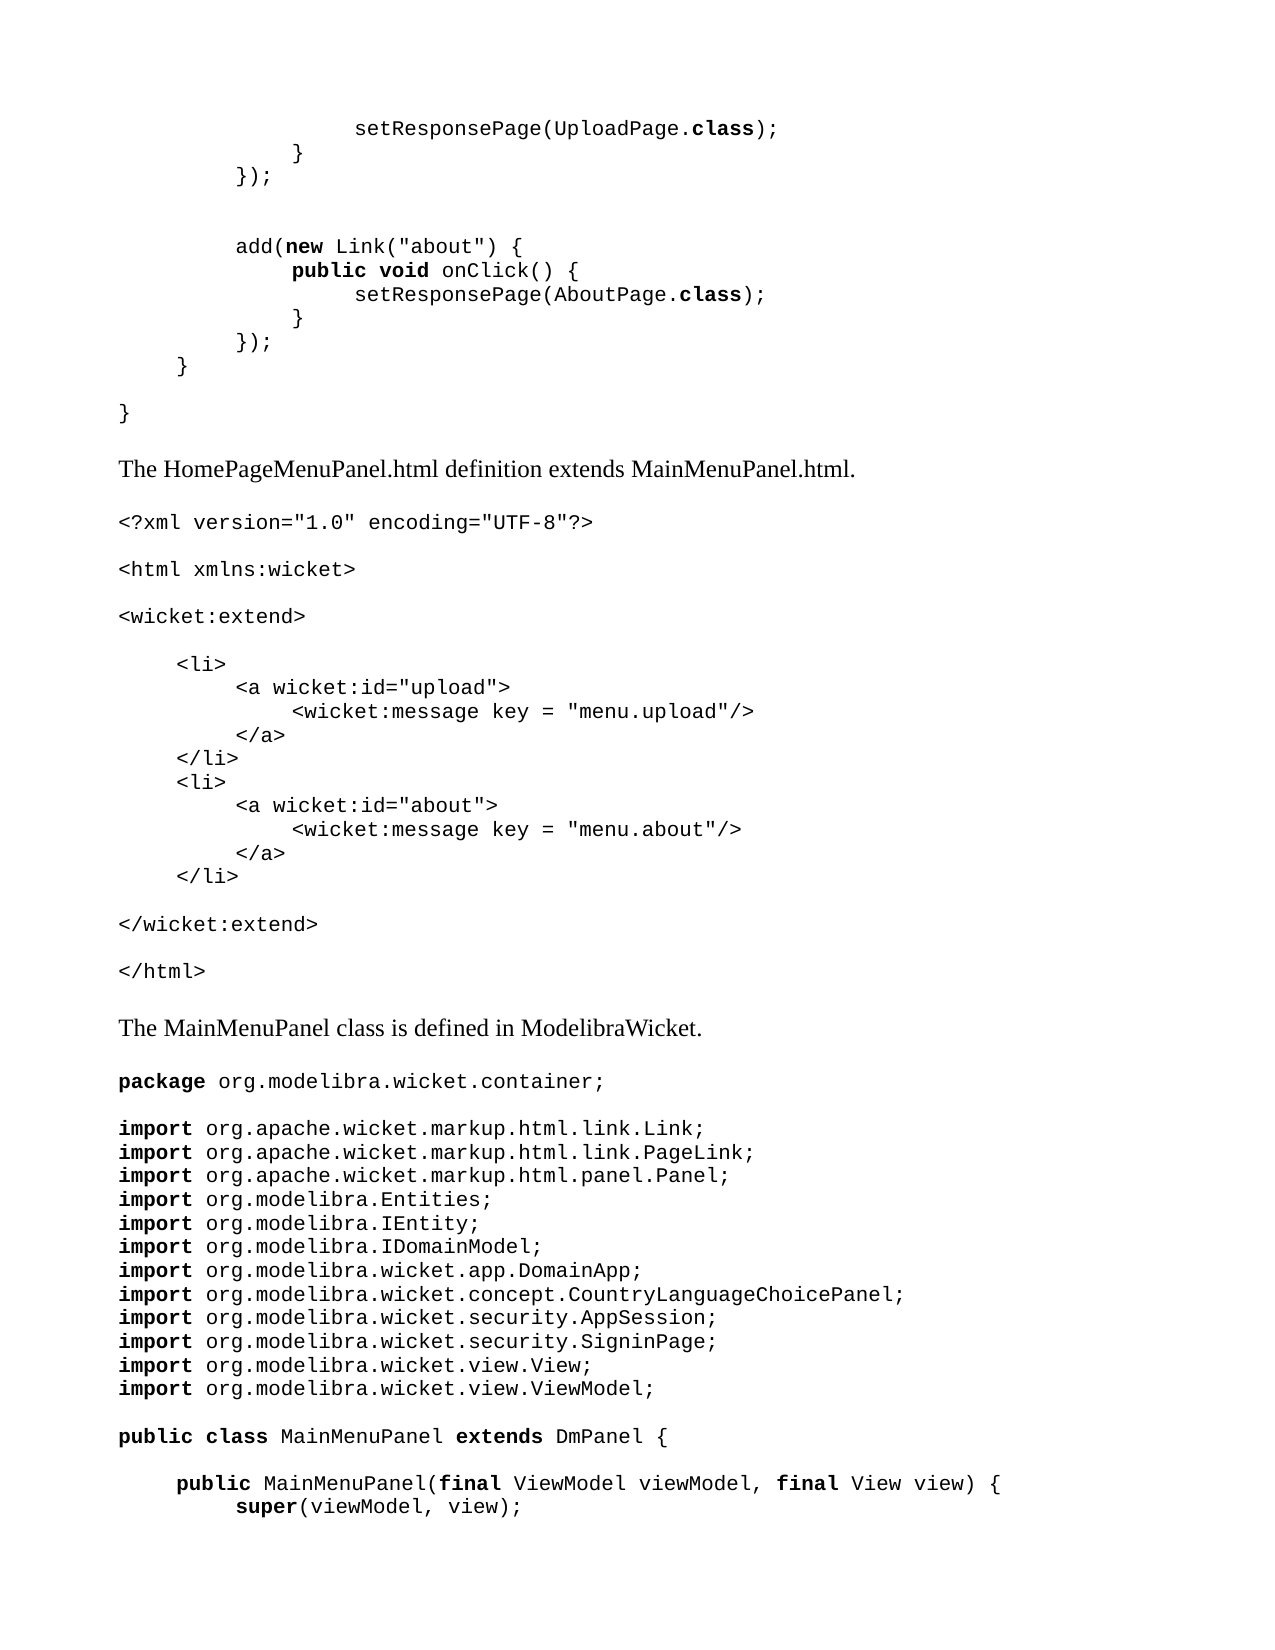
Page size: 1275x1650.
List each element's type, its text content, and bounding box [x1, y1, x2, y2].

text import org.modelibra.wicket.view.View; [118, 1355, 1157, 1378]
text } [118, 354, 1157, 378]
text super(viewModel, view); [118, 1497, 1157, 1520]
text </li> [118, 748, 1157, 772]
text <wicket:message key = "menu.upload"/> [118, 701, 1157, 724]
text <wicket:message key = "menu.about"/> [118, 819, 1157, 843]
text import org.modelibra.wicket.app.DomainApp; [118, 1260, 1157, 1284]
text import org.modelibra.wicket.security.AppSession; [118, 1307, 1157, 1331]
text <?xml version="1.0" encoding="UTF-8"?> [118, 512, 1157, 535]
text The HomePageMenuPanel.html definition extends MainMenuPanel.html. [118, 454, 1157, 483]
text </li> [118, 866, 1157, 890]
text import org.apache.wicket.markup.html.link.Link; [118, 1118, 1157, 1142]
text import org.modelibra.wicket.concept.CountryLanguageChoicePanel; [118, 1284, 1157, 1307]
text setResponsePage(UploadPage.class); [118, 118, 1157, 142]
text <li> [118, 772, 1157, 796]
text }); [118, 331, 1157, 354]
text public void onClick() { [118, 260, 1157, 284]
text <html xmlns:wicket> [118, 559, 1157, 583]
text }); [118, 165, 1157, 189]
text } [118, 142, 1157, 165]
text <wicket:extend> [118, 606, 1157, 630]
text </html> [118, 961, 1157, 985]
text public class MainMenuPanel extends DmPanel { [118, 1426, 1157, 1449]
text <li> [118, 654, 1157, 677]
text public MainMenuPanel(final ViewModel viewModel, final View view) { [118, 1473, 1157, 1497]
text setResponsePage(AboutPage.class); [118, 284, 1157, 307]
text </a> [118, 724, 1157, 748]
text import org.modelibra.IEntity; [118, 1213, 1157, 1236]
text import org.modelibra.wicket.view.ViewModel; [118, 1378, 1157, 1402]
text import org.modelibra.wicket.security.SigninPage; [118, 1331, 1157, 1355]
text import org.modelibra.Entities; [118, 1189, 1157, 1213]
text import org.modelibra.IDomainModel; [118, 1236, 1157, 1260]
text <a wicket:id="upload"> [118, 677, 1157, 701]
text import org.apache.wicket.markup.html.panel.Panel; [118, 1166, 1157, 1189]
text </a> [118, 843, 1157, 866]
text The MainMenuPanel class is defined in ModelibraWicket. [118, 1013, 1157, 1042]
text package org.modelibra.wicket.container; [118, 1071, 1157, 1094]
text } [118, 402, 1157, 426]
text <a wicket:id="about"> [118, 796, 1157, 819]
text import org.apache.wicket.markup.html.link.PageLink; [118, 1142, 1157, 1166]
text add(new Link("about") { [118, 236, 1157, 260]
text </wicket:extend> [118, 914, 1157, 937]
text } [118, 307, 1157, 331]
